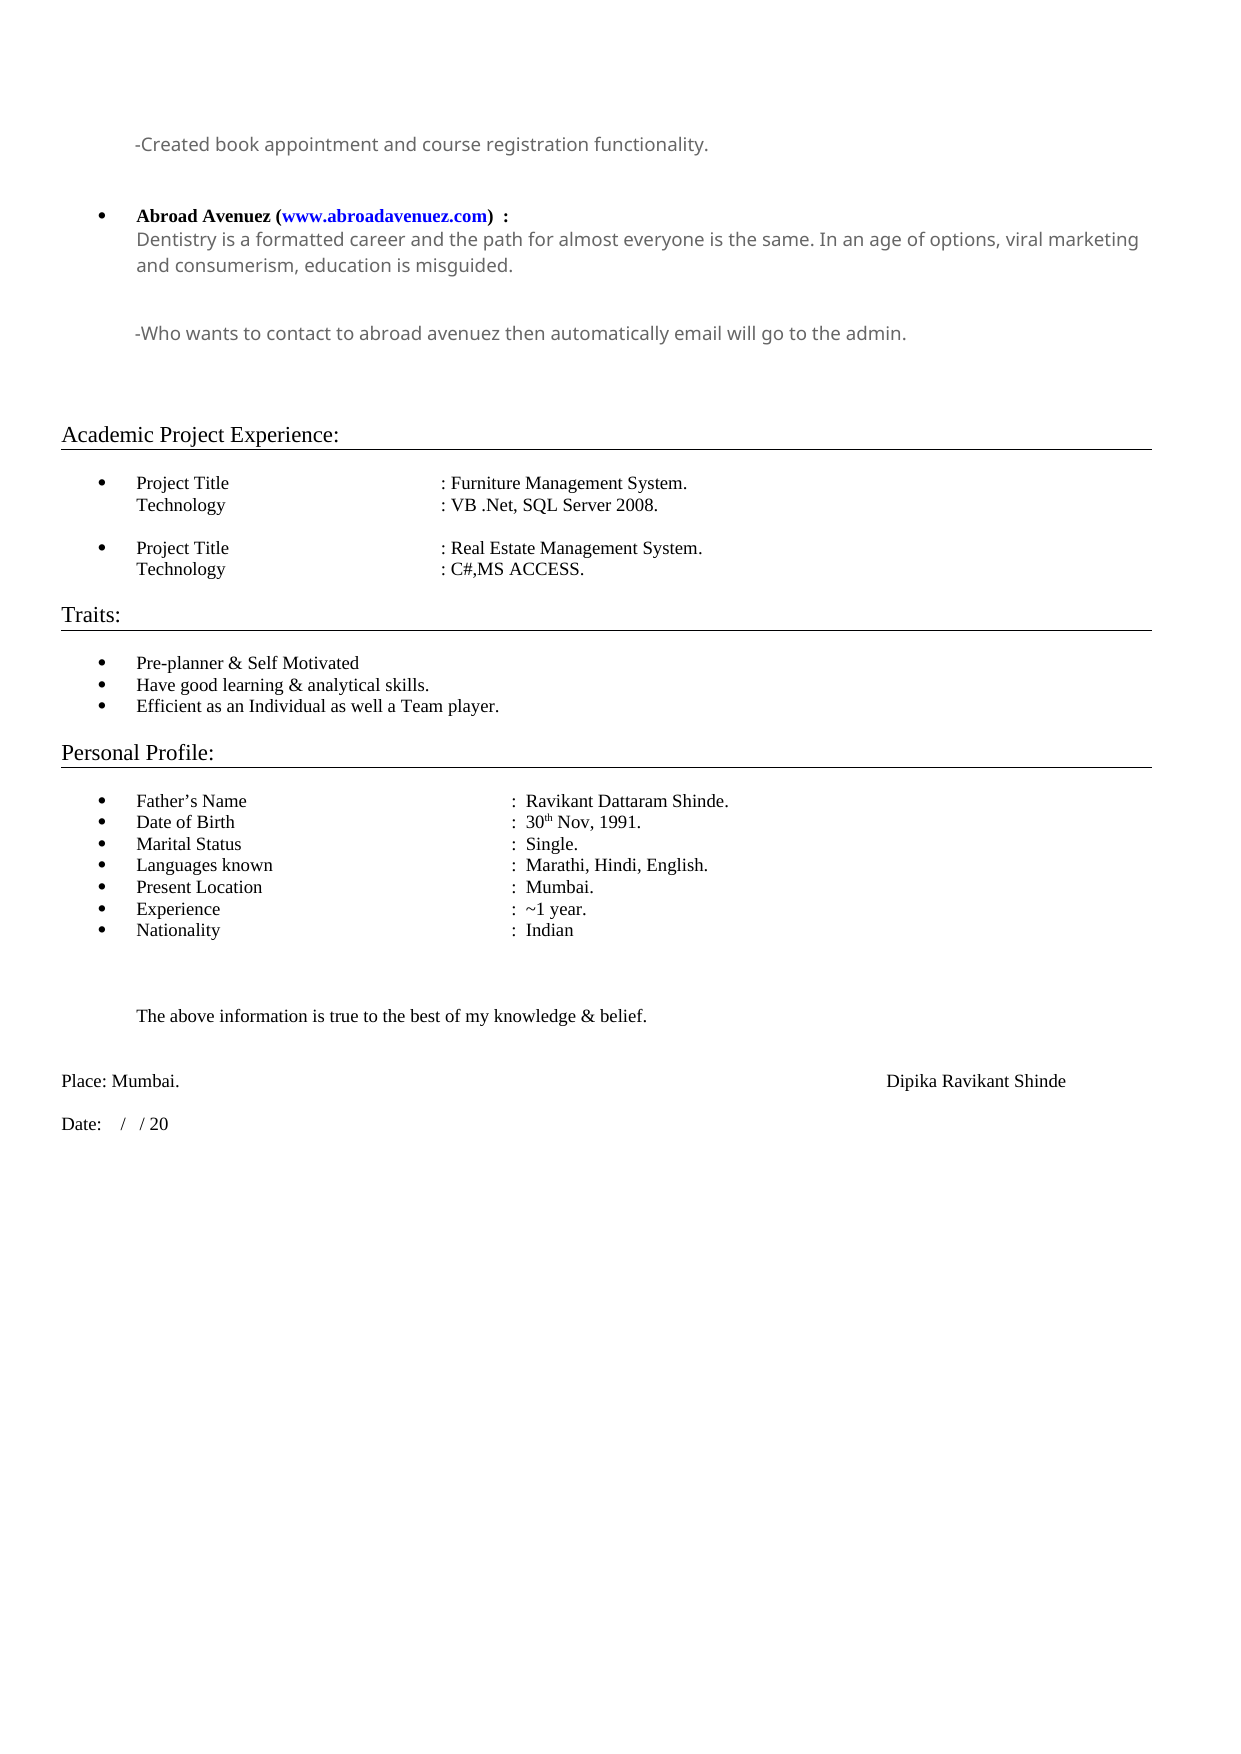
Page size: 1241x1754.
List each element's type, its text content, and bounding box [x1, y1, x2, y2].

text The above information is true to the best of my knowledge & belief. [61, 1005, 1170, 1027]
list Project Title : Furniture Management System. [98, 472, 1152, 493]
list Experience : ~1 year. [98, 897, 1152, 919]
text Personal Profile: [61, 738, 1152, 767]
text Technology : C#,MS ACCESS. [61, 558, 1152, 580]
list -Created book appointment and course registration functionality. [134, 131, 1120, 157]
text Academic Project Experience: [61, 421, 1152, 449]
list Nationality : Indian [98, 919, 1152, 941]
list Languages known : Marathi, Hindi, English. [98, 854, 1152, 876]
list Present Location : Mumbai. [98, 876, 1152, 897]
text Traits: [61, 601, 1152, 630]
list Project Title : Real Estate Management System. [98, 537, 1152, 558]
list -Who wants to contact to abroad avenuez then automatically email will go to the admin. [134, 321, 1120, 346]
list Efficient as an Individual as well a Team player. [98, 695, 1152, 717]
list Technology : VB .Net, SQL Server 2008. [136, 493, 1152, 515]
text Date: / / 20 [61, 1113, 1152, 1134]
list Father’s Name : Ravikant Dattaram Shinde. [98, 789, 1152, 811]
list Pre-planner & Self Motivated [98, 652, 1152, 674]
text Place: Mumbai. Dipika Ravikant Shinde [61, 1070, 1170, 1091]
list Abroad Avenuez (www.abroadavenuez.com) : [98, 205, 1152, 227]
list Have good learning & analytical skills. [98, 674, 1152, 695]
list Marital Status : Single. [98, 833, 1152, 854]
list Dentistry is a formatted career and the path for almost everyone is the same. In an age of options, viral marketing and consumerism, education is misguided. [136, 227, 1152, 278]
list Date of Birth : 30th Nov, 1991. [98, 811, 1152, 833]
